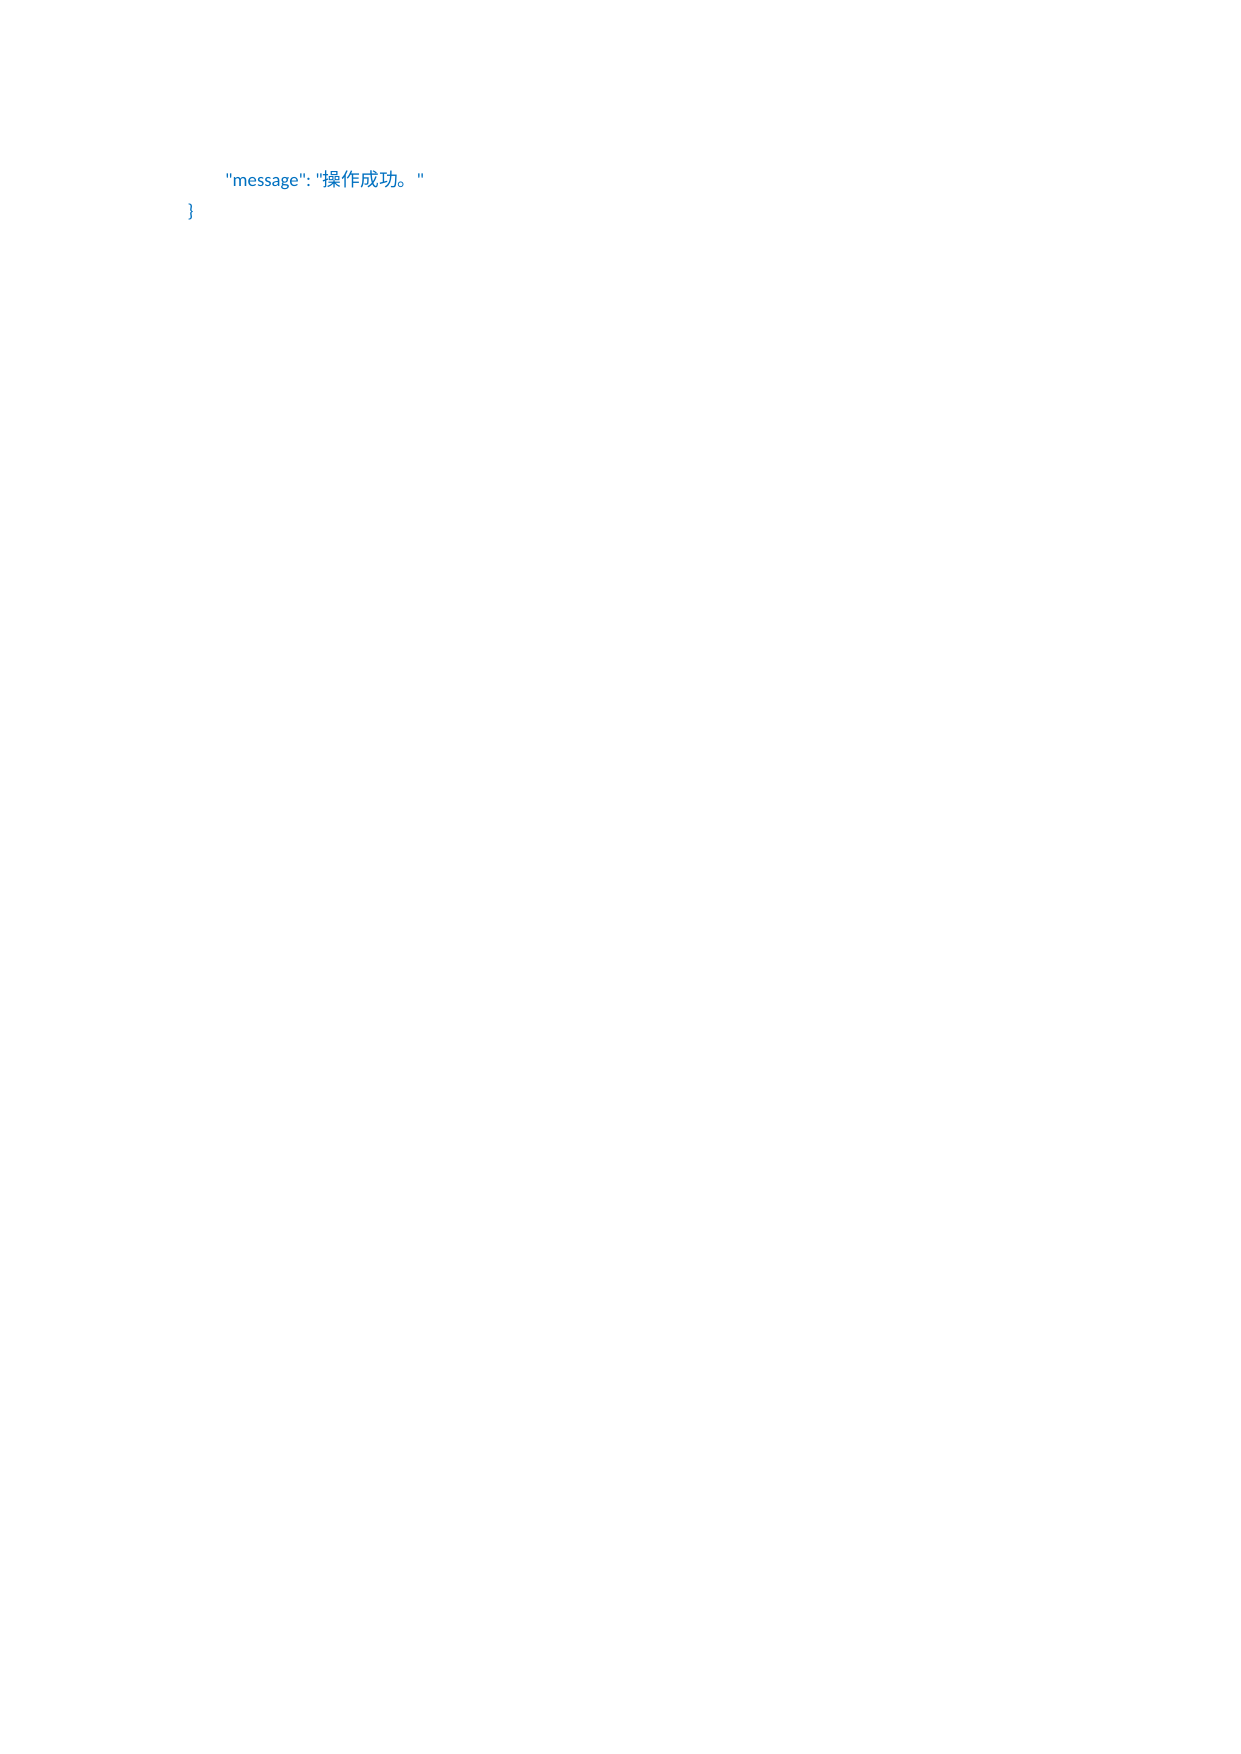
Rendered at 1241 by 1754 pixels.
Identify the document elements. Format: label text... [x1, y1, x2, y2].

text } [187, 194, 1053, 227]
text "message": "操作成功。" [187, 162, 1053, 194]
